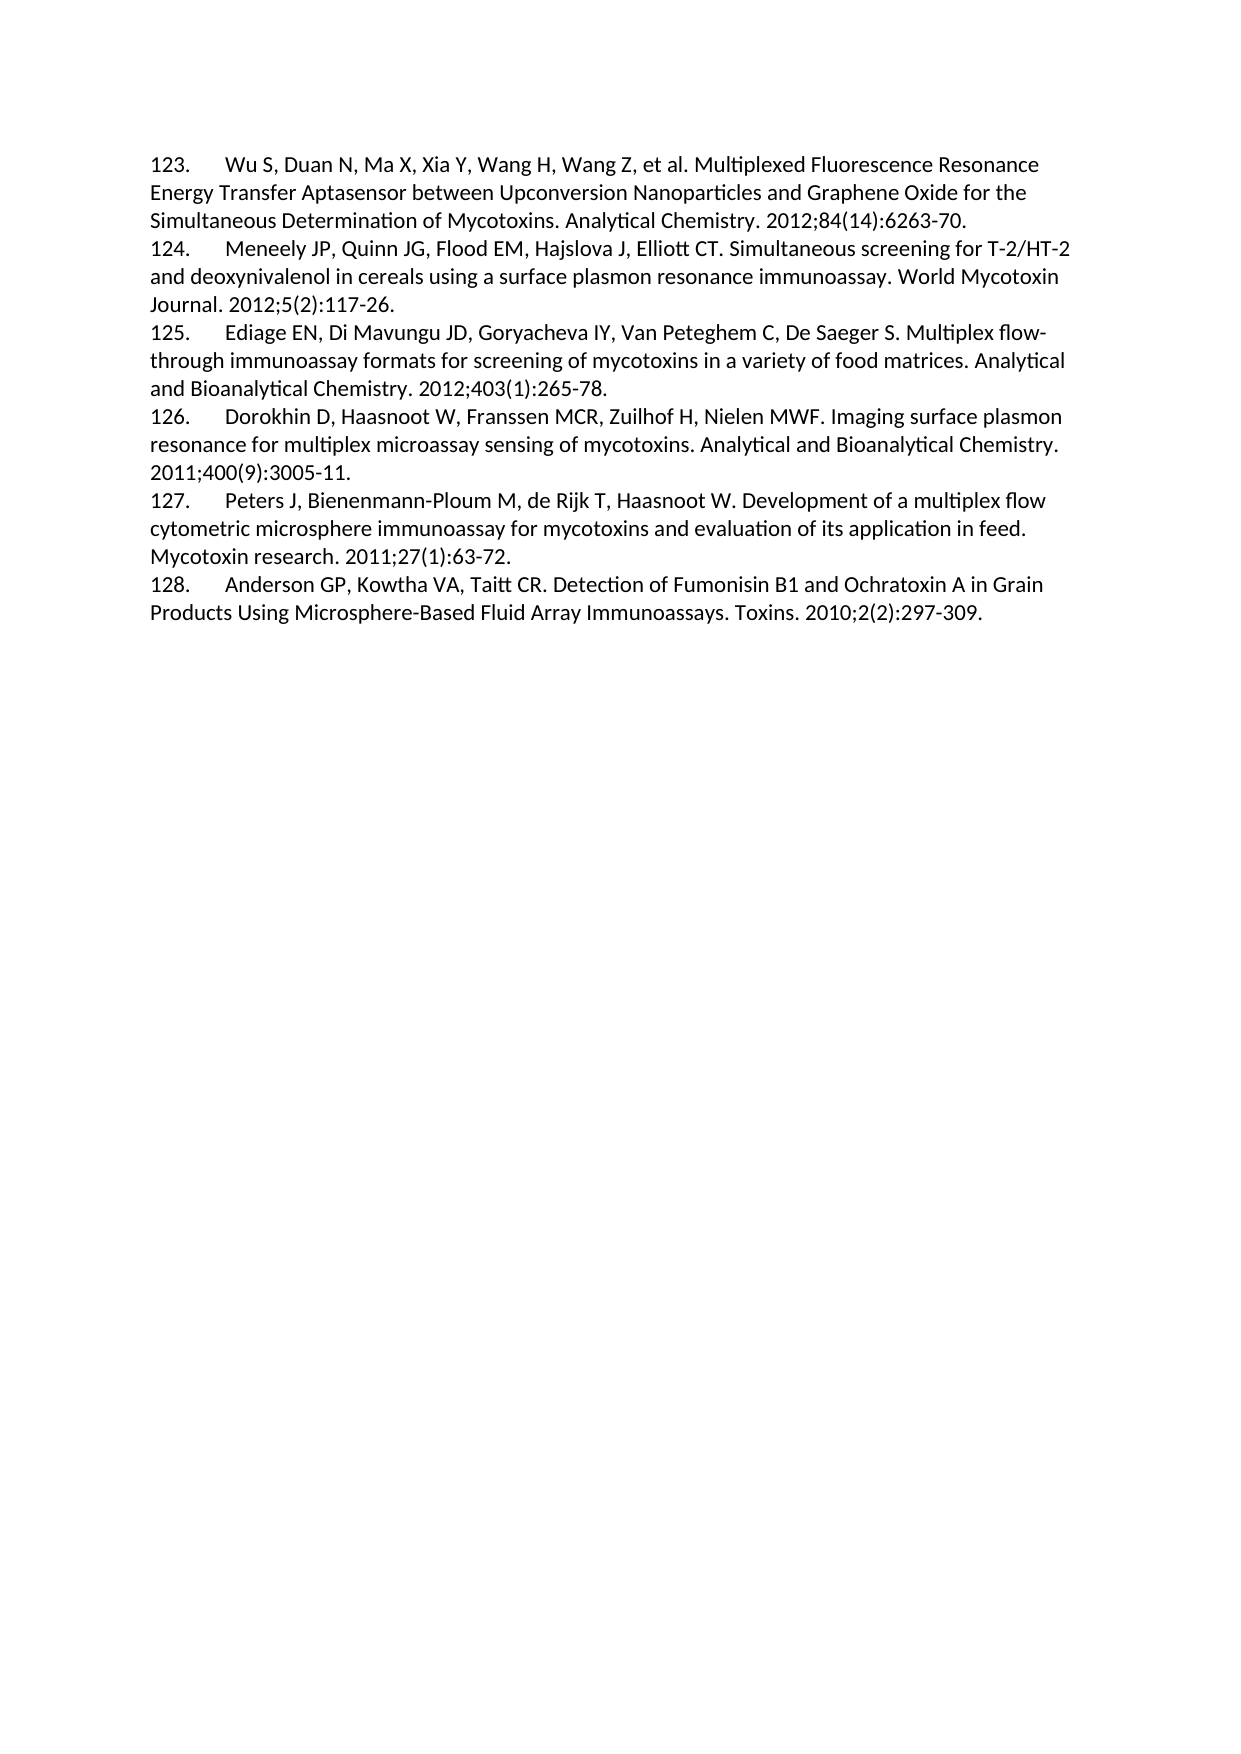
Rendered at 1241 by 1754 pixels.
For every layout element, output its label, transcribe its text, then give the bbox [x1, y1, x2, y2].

text 124. Meneely JP, Quinn JG, Flood EM, Hajslova J, Elliott CT. Simultaneous screening for T-2/HT-2 and deoxynivalenol in cereals using a surface plasmon resonance immunoassay. World Mycotoxin Journal. 2012;5(2):117-26. [150, 234, 1090, 318]
text 125. Ediage EN, Di Mavungu JD, Goryacheva IY, Van Peteghem C, De Saeger S. Multiplex flow-through immunoassay formats for screening of mycotoxins in a variety of food matrices. Analytical and Bioanalytical Chemistry. 2012;403(1):265-78. [150, 318, 1090, 402]
text 123. Wu S, Duan N, Ma X, Xia Y, Wang H, Wang Z, et al. Multiplexed Fluorescence Resonance Energy Transfer Aptasensor between Upconversion Nanoparticles and Graphene Oxide for the Simultaneous Determination of Mycotoxins. Analytical Chemistry. 2012;84(14):6263-70. [150, 150, 1090, 234]
text 127. Peters J, Bienenmann-Ploum M, de Rijk T, Haasnoot W. Development of a multiplex flow cytometric microsphere immunoassay for mycotoxins and evaluation of its application in feed. Mycotoxin research. 2011;27(1):63-72. [150, 486, 1090, 570]
text 128. Anderson GP, Kowtha VA, Taitt CR. Detection of Fumonisin B1 and Ochratoxin A in Grain Products Using Microsphere-Based Fluid Array Immunoassays. Toxins. 2010;2(2):297-309. [150, 570, 1090, 626]
text 126. Dorokhin D, Haasnoot W, Franssen MCR, Zuilhof H, Nielen MWF. Imaging surface plasmon resonance for multiplex microassay sensing of mycotoxins. Analytical and Bioanalytical Chemistry. 2011;400(9):3005-11. [150, 402, 1090, 486]
